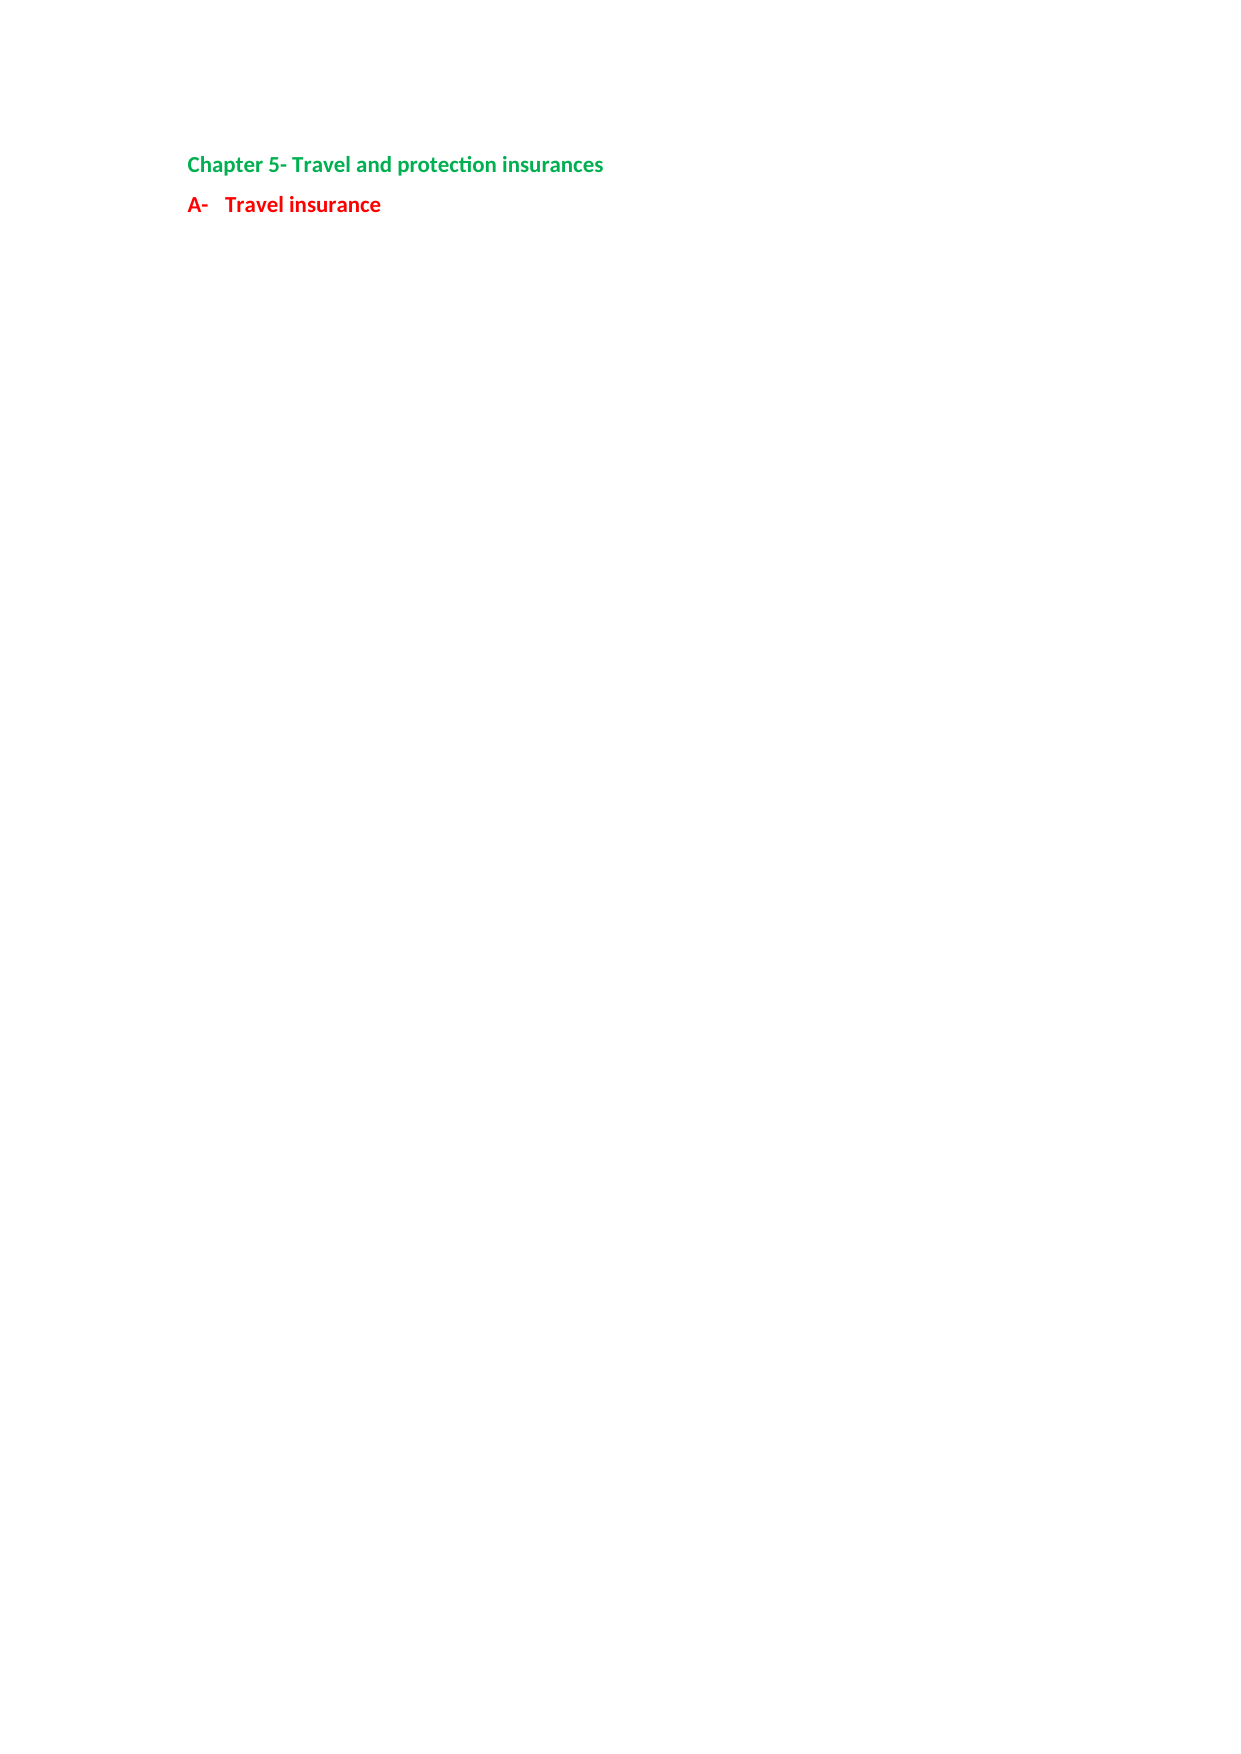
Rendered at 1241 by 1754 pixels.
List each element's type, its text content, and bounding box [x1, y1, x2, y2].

text Chapter 5- Travel and protection insurances [187, 150, 1090, 178]
list Travel insurance [187, 191, 1090, 218]
